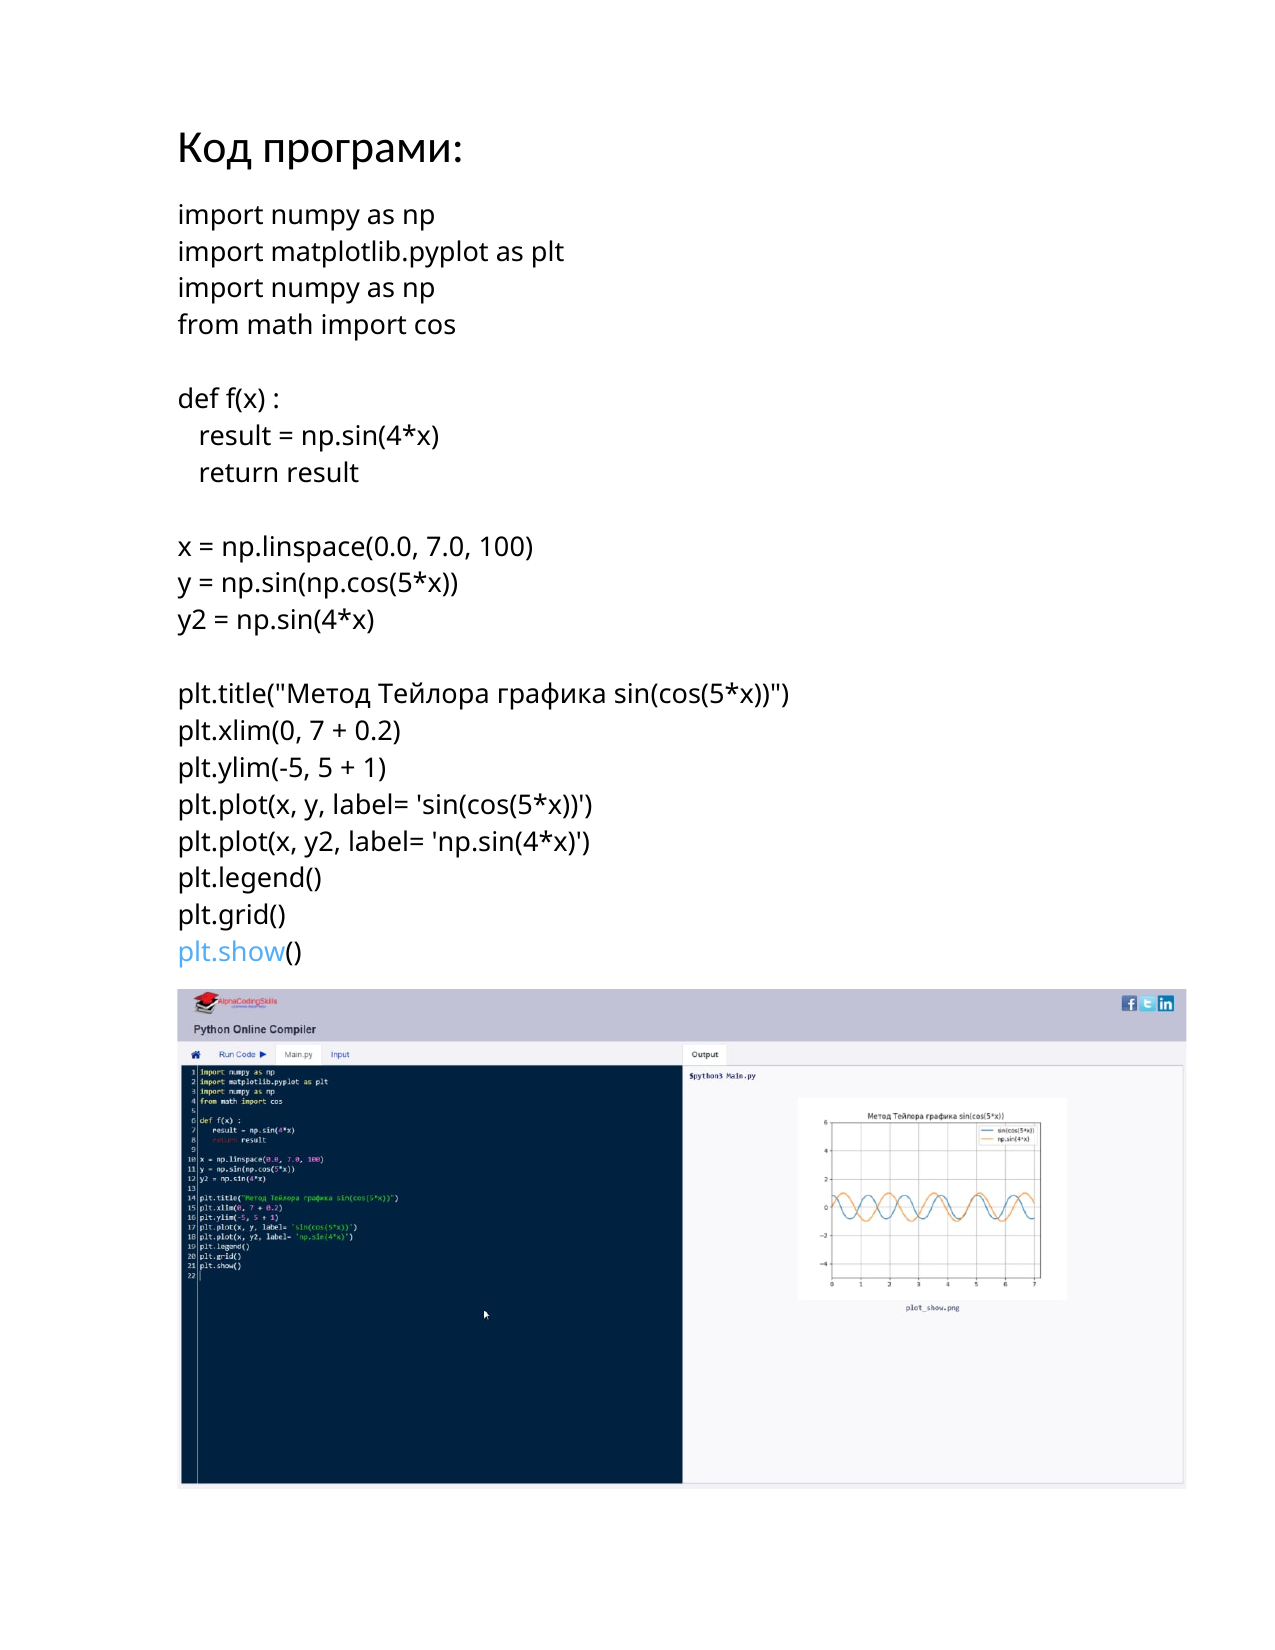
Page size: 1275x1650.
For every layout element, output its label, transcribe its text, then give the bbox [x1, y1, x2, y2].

text plt.title("Метод Тейлора графика sin(cos(5*x))") [177, 674, 1186, 711]
text plt.plot(x, y, label= 'sin(cos(5*x))') [177, 785, 1186, 822]
text import numpy as np [177, 195, 1186, 232]
text import numpy as np [177, 269, 1186, 306]
text import matplotlib.pyplot as plt [177, 232, 1186, 269]
text plt.grid() [177, 896, 1186, 933]
text result = np.sin(4*x) [177, 416, 1186, 453]
text return result [177, 453, 1186, 490]
text plt.ylim(-5, 5 + 1) [177, 748, 1186, 785]
picture [177, 989, 1187, 1489]
text plt.show() [177, 933, 1186, 969]
text def f(x) : [177, 379, 1186, 416]
text plt.legend() [177, 859, 1186, 896]
text Код програми: [177, 118, 1186, 174]
text from math import cos [177, 306, 1186, 343]
text y = np.sin(np.cos(5*x)) [177, 564, 1186, 601]
text y2 = np.sin(4*x) [177, 601, 1186, 638]
text x = np.linspace(0.0, 7.0, 100) [177, 527, 1186, 564]
text plt.xlim(0, 7 + 0.2) [177, 711, 1186, 748]
text plt.plot(x, y2, label= 'np.sin(4*x)') [177, 822, 1186, 859]
